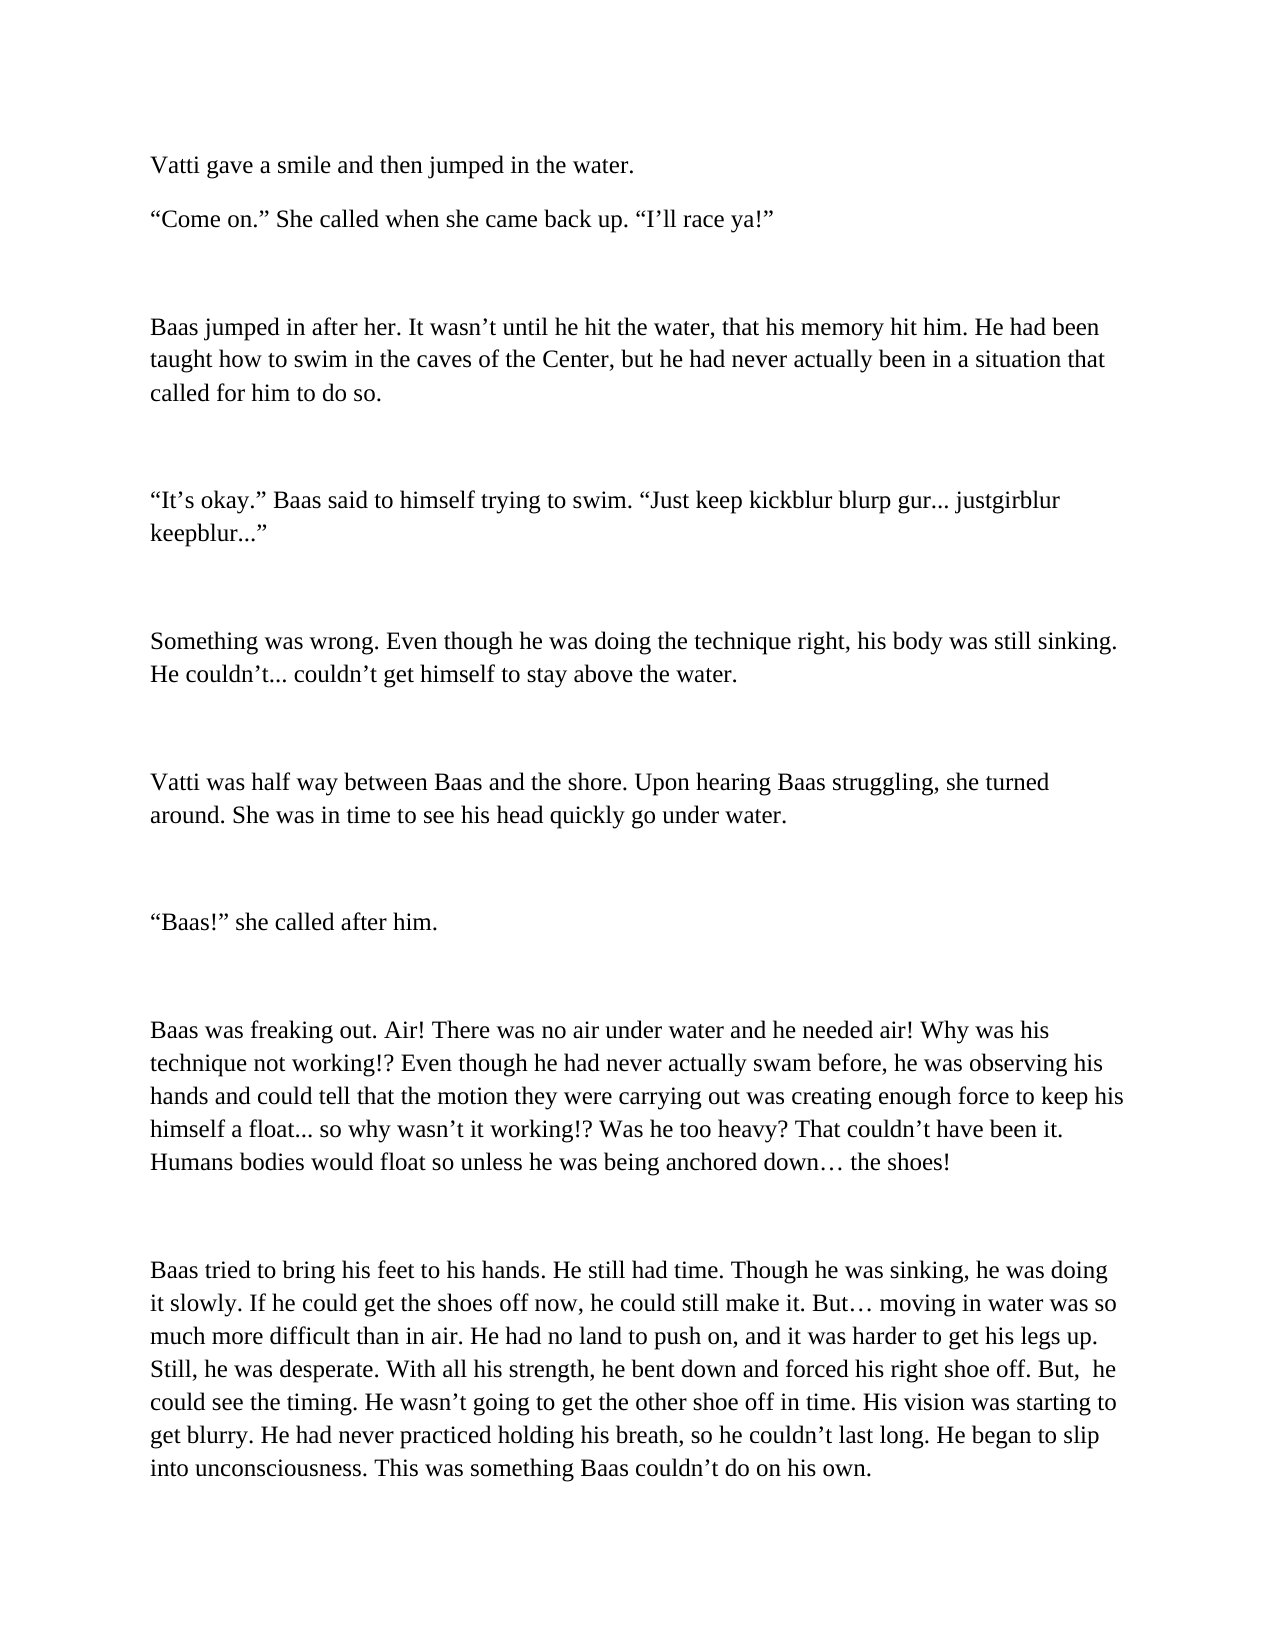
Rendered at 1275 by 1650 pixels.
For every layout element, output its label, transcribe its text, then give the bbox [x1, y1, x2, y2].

text “Come on.” She called when she came back up. “I’ll race ya!” [150, 204, 1125, 233]
text “It’s okay.” Baas said to himself trying to swim. “Just keep kickblur blurp gur... justgirblur keepblur...” [150, 485, 1125, 547]
text Vatti was half way between Baas and the shore. Upon hearing Baas struggling, she turned around. She was in time to see his head quickly go under water. [150, 767, 1125, 828]
text Baas was freaking out. Air! There was no air under water and he needed air! Why was his technique not working!? Even though he had never actually swam before, he was observing his hands and could tell that the motion they were carrying out was creating enough force to keep his himself a float... so why wasn’t it working!? Was he too heavy? That couldn’t have been it. Humans bodies would float so unless he was being anchored down… the shoes! [150, 1015, 1125, 1176]
text Baas jumped in after her. It wasn’t until he hit the water, that his memory hit him. He had been taught how to swim in the caves of the Center, but he had never actually been in a situation that called for him to do so. [150, 312, 1125, 406]
text “Baas!” she called after him. [150, 907, 1125, 936]
text Vatti gave a smile and then jumped in the water. [150, 150, 1125, 179]
text Baas tried to bring his feet to his hands. He still had time. Though he was sinking, he was doing it slowly. If he could get the shoes off now, he could still make it. But… moving in water was so much more difficult than in air. He had no land to push on, and it was harder to get his legs up. Still, he was desperate. With all his strength, he bent down and forced his right shoe off. But, he could see the timing. He wasn’t going to get the other shoe off in time. His vision was starting to get blurry. He had never practiced holding his breath, so he couldn’t last long. He began to slip into unconsciousness. This was something Baas couldn’t do on his own. [150, 1255, 1125, 1482]
text Something was wrong. Even though he was doing the technique right, his body was still sinking. He couldn’t... couldn’t get himself to stay above the water. [150, 626, 1125, 688]
